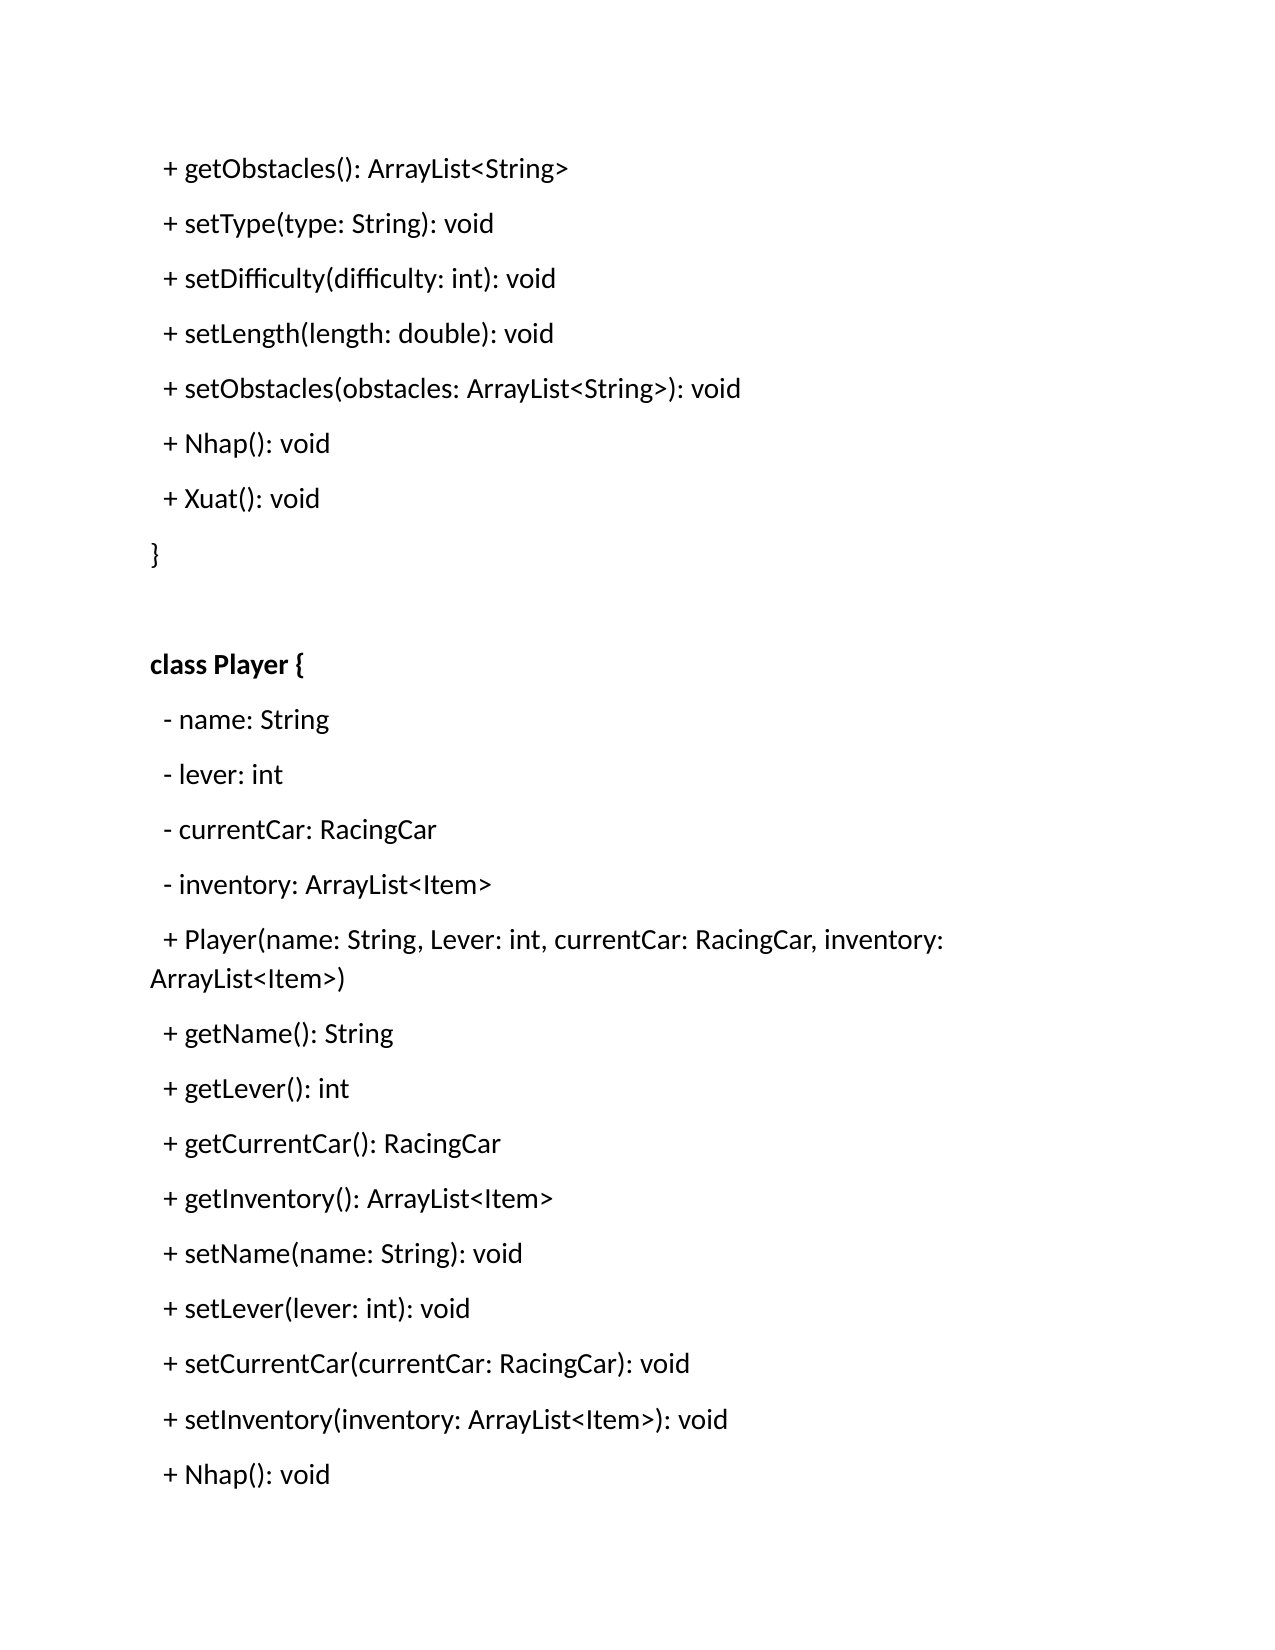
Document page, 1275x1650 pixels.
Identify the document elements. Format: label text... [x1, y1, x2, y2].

text + Player(name: String, Lever: int, currentCar: RacingCar, inventory: ArrayList<Item>) [150, 921, 1125, 996]
text - name: String [150, 701, 1125, 737]
text } [150, 536, 1125, 571]
text + getLever(): int [150, 1070, 1125, 1106]
text + setObstacles(obstacles: ArrayList<String>): void [150, 370, 1125, 406]
text - inventory: ArrayList<Item> [150, 866, 1125, 902]
text + setCurrentCar(currentCar: RacingCar): void [150, 1346, 1125, 1381]
text + setDifficulty(difficulty: int): void [150, 260, 1125, 296]
text class Player { [150, 646, 1125, 682]
text + getInventory(): ArrayList<Item> [150, 1180, 1125, 1216]
text + getName(): String [150, 1015, 1125, 1051]
text - currentCar: RacingCar [150, 811, 1125, 847]
text + Xuat(): void [150, 481, 1125, 516]
text + Nhap(): void [150, 1456, 1125, 1491]
text + Nhap(): void [150, 426, 1125, 461]
text + getCurrentCar(): RacingCar [150, 1125, 1125, 1161]
text - lever: int [150, 756, 1125, 792]
text + setLength(length: double): void [150, 315, 1125, 351]
text + getObstacles(): ArrayList<String> [150, 150, 1125, 186]
text + setInventory(inventory: ArrayList<Item>): void [150, 1401, 1125, 1436]
text + setName(name: String): void [150, 1235, 1125, 1271]
text + setLever(lever: int): void [150, 1291, 1125, 1326]
text + setType(type: String): void [150, 205, 1125, 241]
